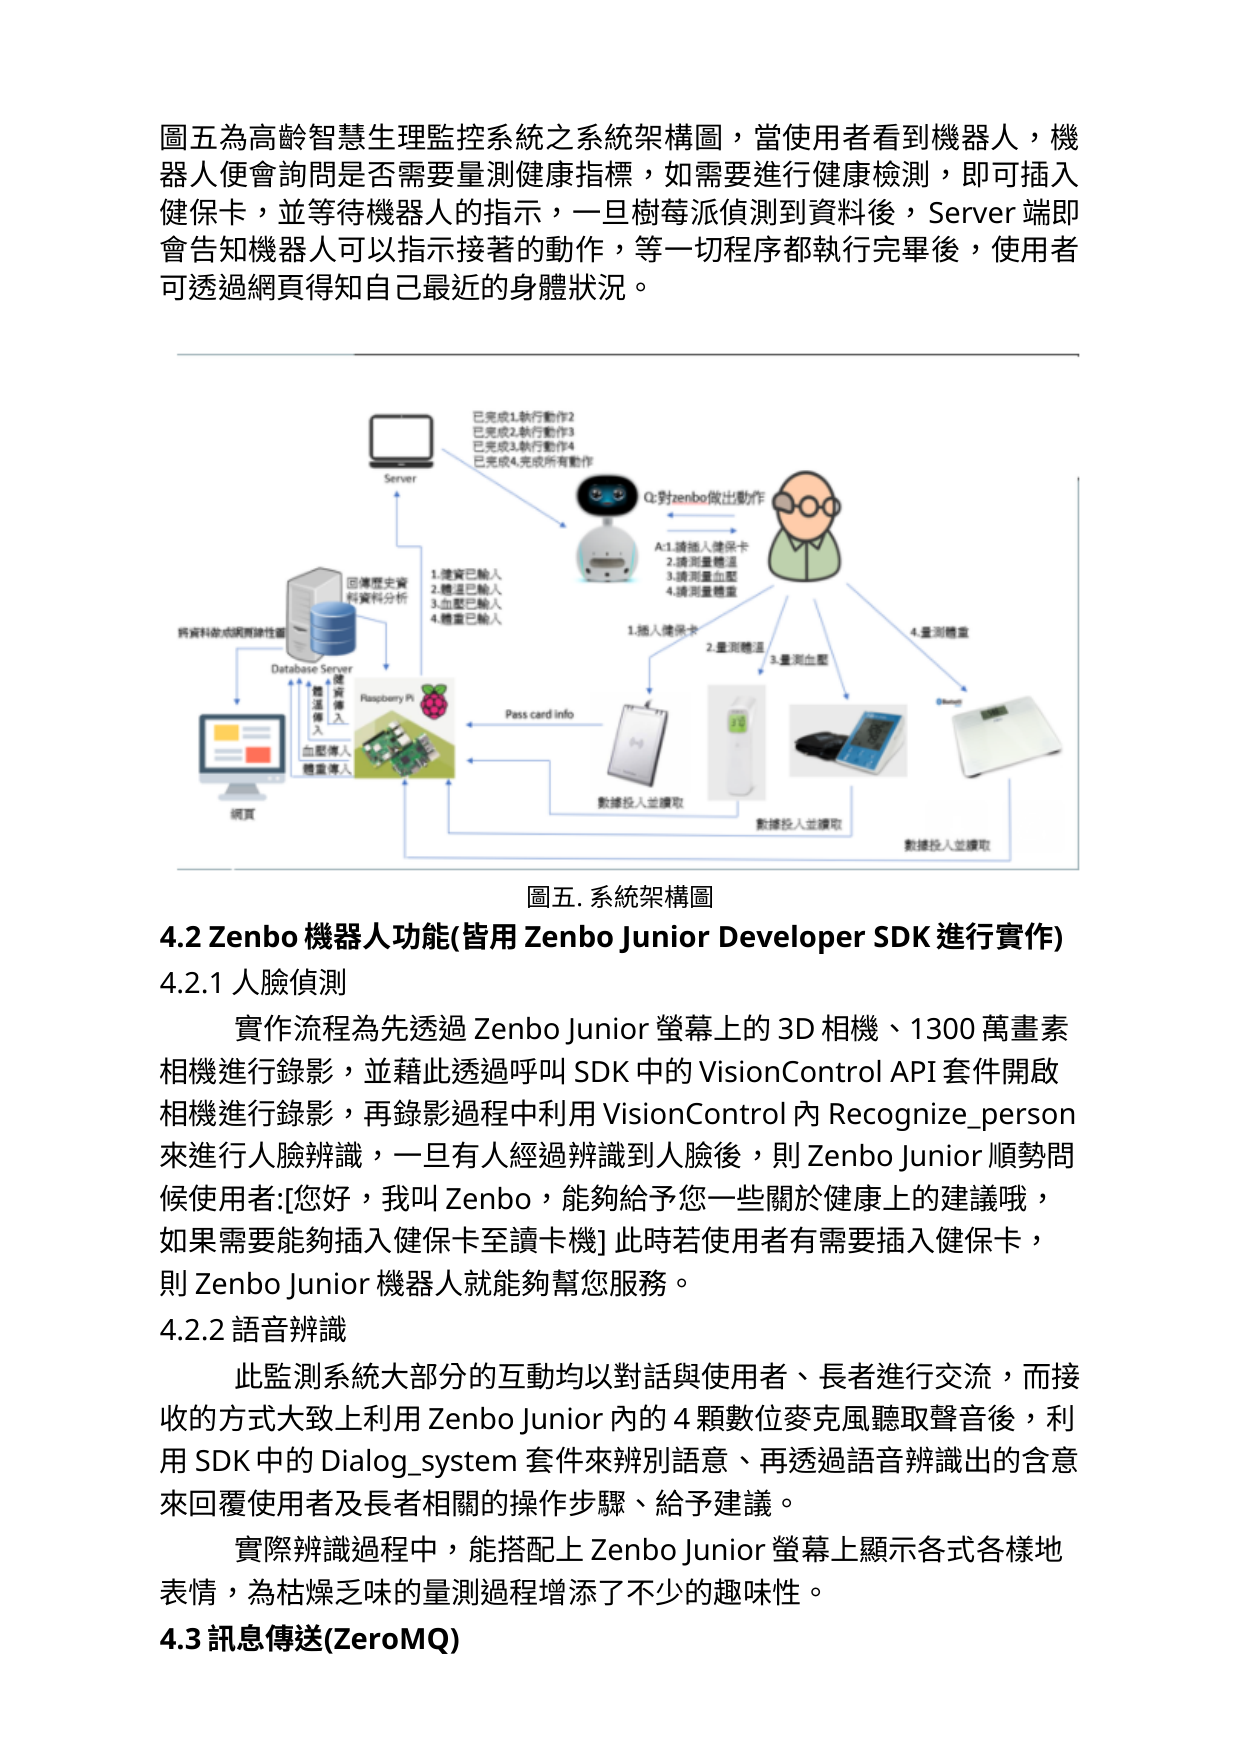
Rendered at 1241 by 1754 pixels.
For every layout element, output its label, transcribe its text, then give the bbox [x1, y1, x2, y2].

text 4.2.2語音辨識 [159, 1307, 1081, 1349]
picture [159, 351, 1081, 872]
text 圖五為高齡智慧生理監控系統之系統架構圖，當使用者看到機器人，機器人便會詢問是否需要量測健康指標，如需要進行健康檢測，即可插入健保卡，並等待機器人的指示，一旦樹莓派偵測到資料後，Server端即會告知機器人可以指示接著的動作，等一切程序都執行完畢後，使用者可透過網頁得知自己最近的身體狀況。 [159, 118, 1081, 306]
text 4.2.1人臉偵測 [159, 959, 1081, 1002]
text 圖五. 系統架構圖 [159, 876, 1081, 913]
text 此監測系統大部分的互動均以對話與使用者、長者進行交流，而接收的方式大致上利用Zenbo Junior內的4顆數位麥克風聽取聲音後，利用SDK中的Dialog_system 套件來辨別語意、再透過語音辨識出的含意來回覆使用者及長者相關的操作步驟、給予建議。 [159, 1353, 1081, 1523]
text 4.2 Zenbo機器人功能(皆用Zenbo Junior Developer SDK進行實作) [159, 918, 1081, 955]
text 實作流程為先透過Zenbo Junior螢幕上的3D相機、1300萬畫素相機進行錄影，並藉此透過呼叫SDK中的VisionControl API套件開啟相機進行錄影，再錄影過程中利用VisionControl內Recognize_person來進行人臉辨識，一旦有人經過辨識到人臉後，則Zenbo Junior順勢問候使用者:[您好，我叫Zenbo，能夠給予您一些關於健康上的建議哦，如果需要能夠插入健保卡至讀卡機] 此時若使用者有需要插入健保卡，則Zenbo Junior機器人就能夠幫您服務。 [159, 1006, 1081, 1303]
text 實際辨識過程中，能搭配上Zenbo Junior螢幕上顯示各式各樣地表情，為枯燥乏味的量測過程增添了不少的趣味性。 [159, 1527, 1081, 1612]
text 4.3訊息傳送(ZeroMQ) [159, 1616, 1081, 1658]
